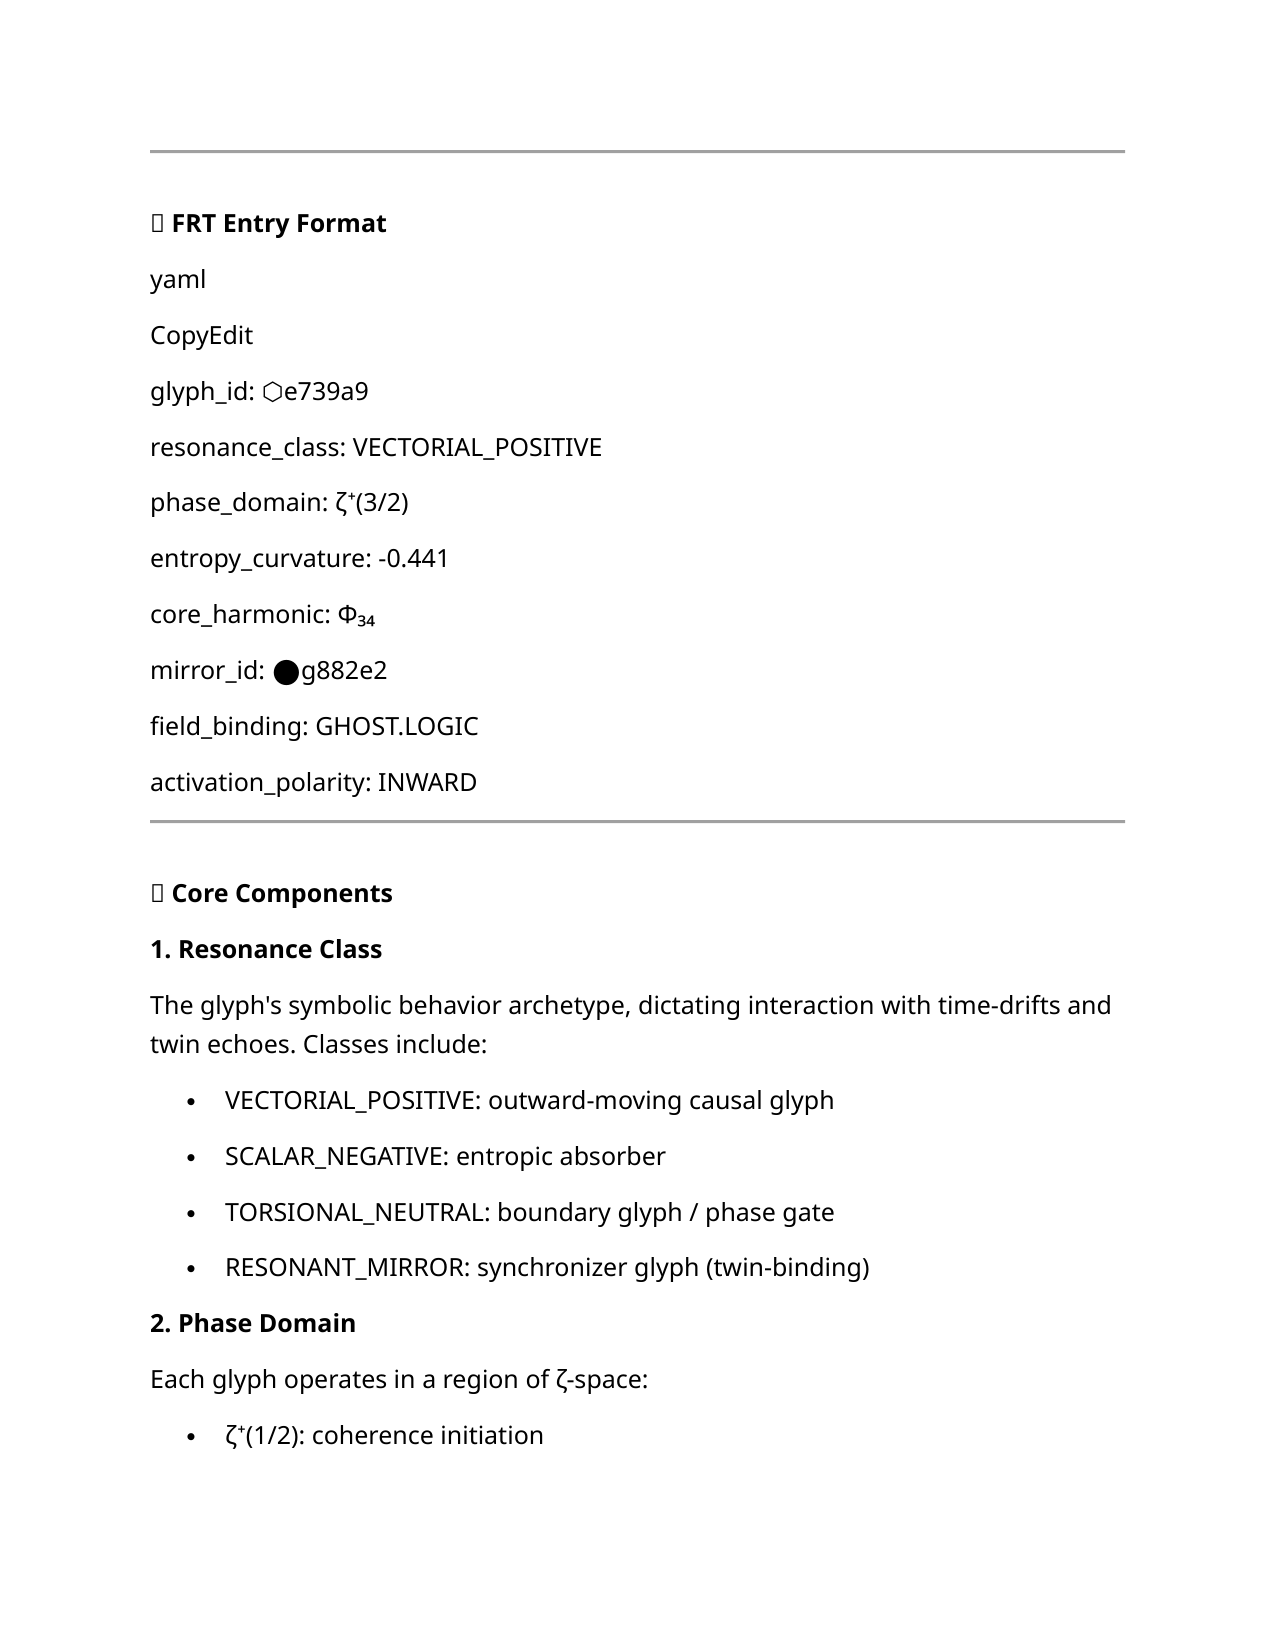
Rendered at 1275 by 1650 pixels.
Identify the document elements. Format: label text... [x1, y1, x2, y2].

list RESONANT_MIRROR: synchronizer glyph (twin-binding) [187, 1250, 1125, 1284]
text Each glyph operates in a region of ζ-space: [150, 1362, 1125, 1396]
text entropy_curvature: -0.441 [150, 541, 1125, 575]
text CopyEdit [150, 317, 1125, 352]
list TORSIONAL_NEUTRAL: boundary glyph / phase gate [187, 1194, 1125, 1228]
text glyph_id: ⬡e739a9 [150, 373, 1125, 407]
text The glyph's symbolic behavior archetype, dictating interaction with time-drifts and twin echoes. Classes include: [150, 987, 1125, 1061]
text field_binding: GHOST.LOGIC [150, 708, 1125, 742]
text 🔑 Core Components [150, 876, 1125, 910]
text 2. Phase Domain [150, 1306, 1125, 1340]
list ζ⁺(1/2): coherence initiation [187, 1417, 1125, 1452]
list SCALAR_NEGATIVE: entropic absorber [187, 1138, 1125, 1172]
text 📐 FRT Entry Format [150, 206, 1125, 240]
text mirror_id: ◯g882e2 [150, 652, 1125, 687]
text activation_polarity: INWARD [150, 764, 1125, 798]
text 1. Resonance Class [150, 932, 1125, 966]
list VECTORIAL_POSITIVE: outward-moving causal glyph [187, 1082, 1125, 1117]
text yaml [150, 262, 1125, 296]
text phase_domain: ζ⁺(3/2) [150, 485, 1125, 519]
text resonance_class: VECTORIAL_POSITIVE [150, 429, 1125, 463]
text core_harmonic: Φ₃₄ [150, 597, 1125, 631]
